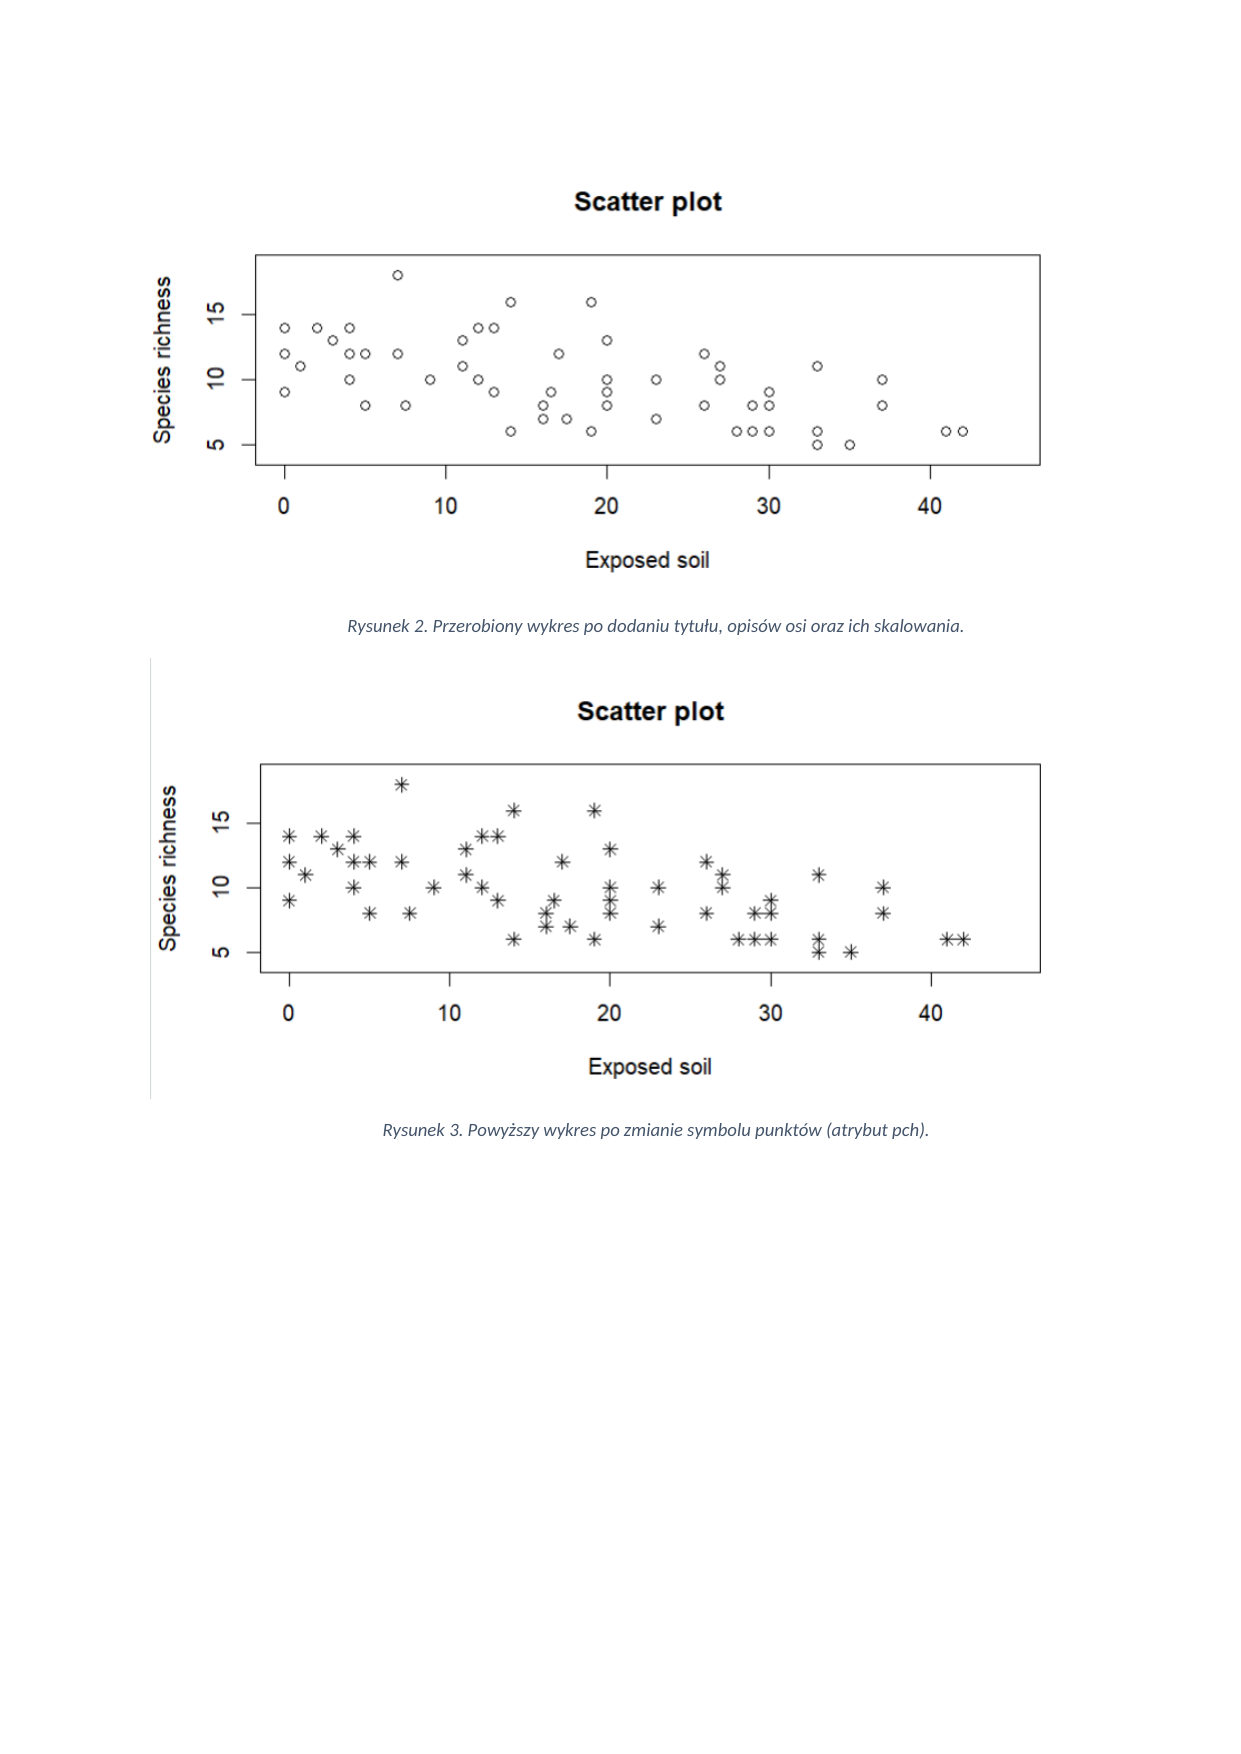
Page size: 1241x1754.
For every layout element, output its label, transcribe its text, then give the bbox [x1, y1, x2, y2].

picture [150, 658, 1091, 1099]
text Rysunek 3. Powyższy wykres po zmianie symbolu punktów (atrybut pch). [150, 1118, 1090, 1141]
text Rysunek 2. Przerobiony wykres po dodaniu tytułu, opisów osi oraz ich skalowania. [150, 614, 1090, 637]
picture [150, 150, 1091, 596]
